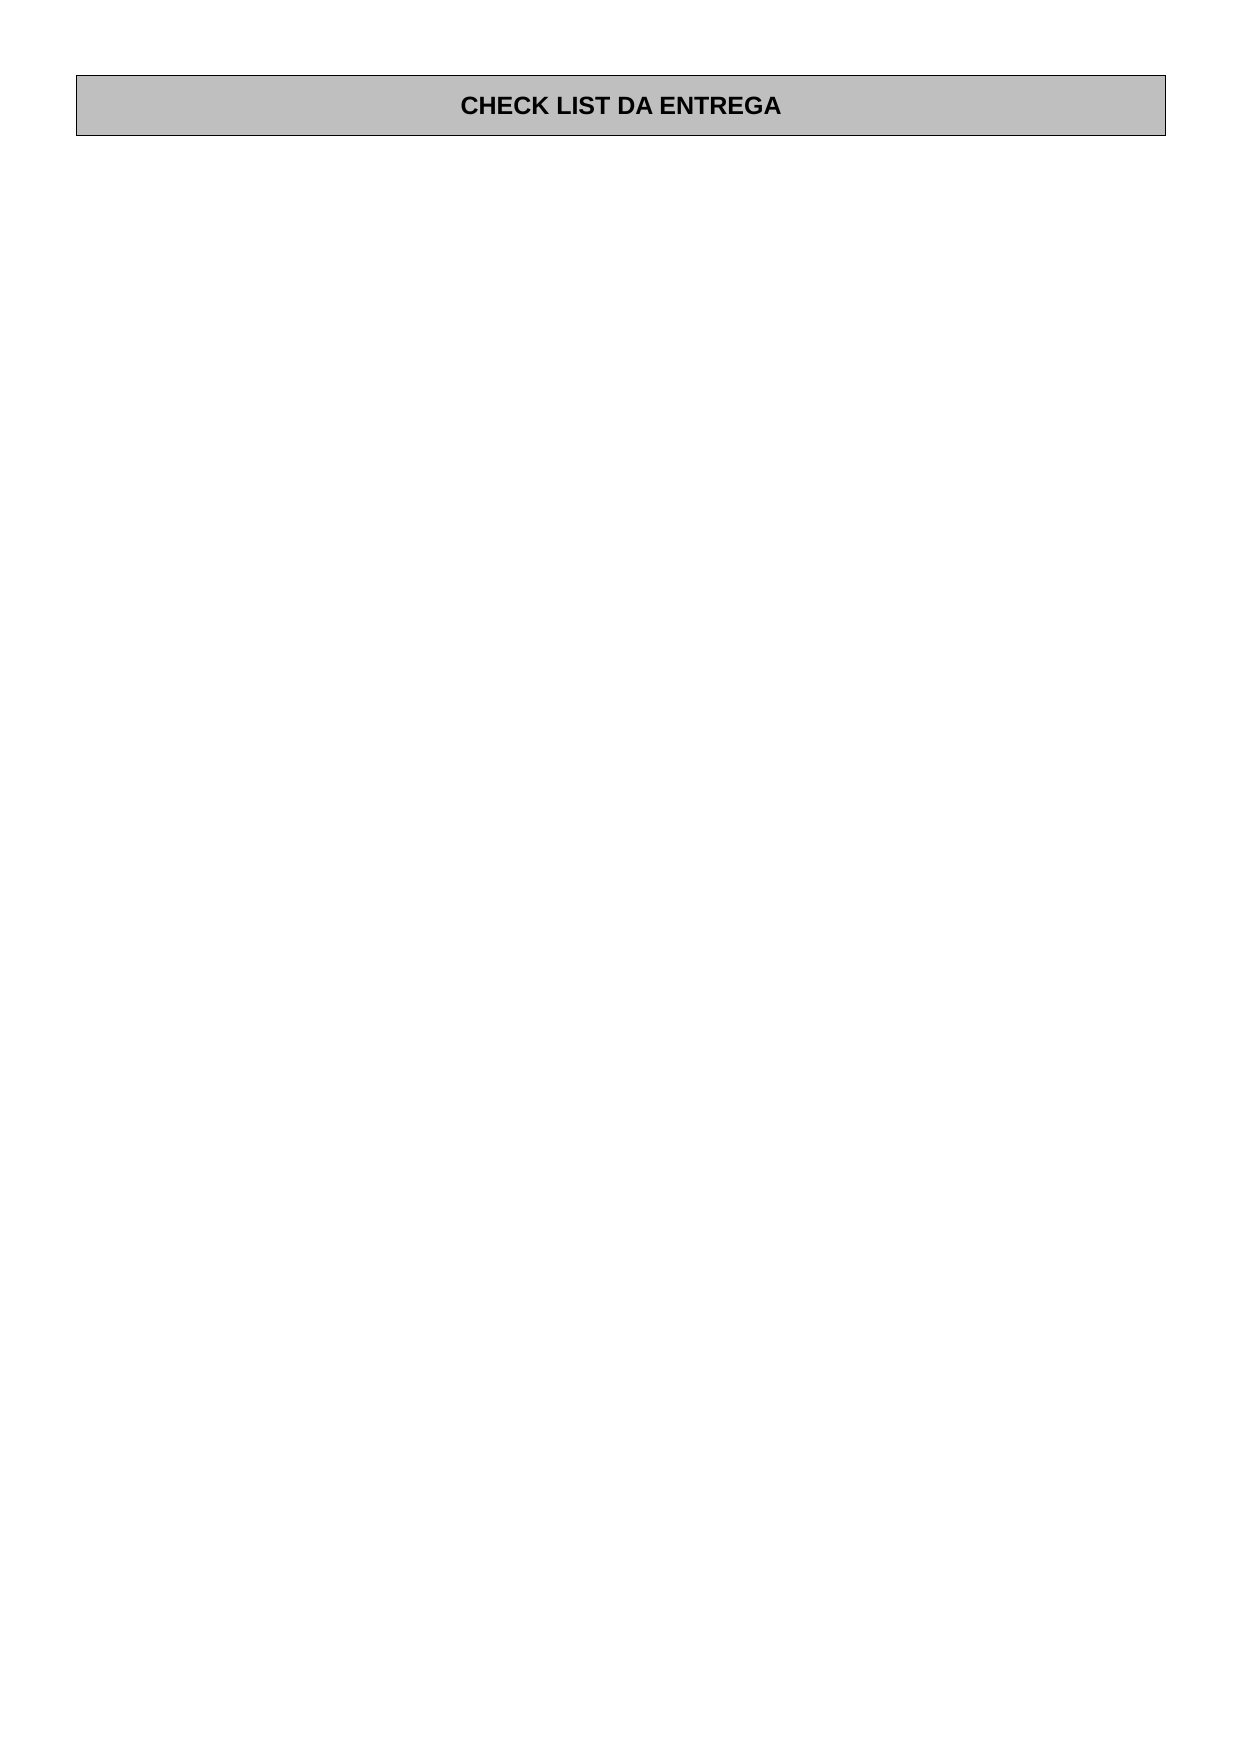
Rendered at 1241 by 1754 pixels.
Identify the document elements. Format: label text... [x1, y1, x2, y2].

table_header [1012, 76, 1165, 135]
table_header CHECK LIST DA ENTREGA [77, 76, 828, 135]
table_header [828, 76, 1012, 135]
